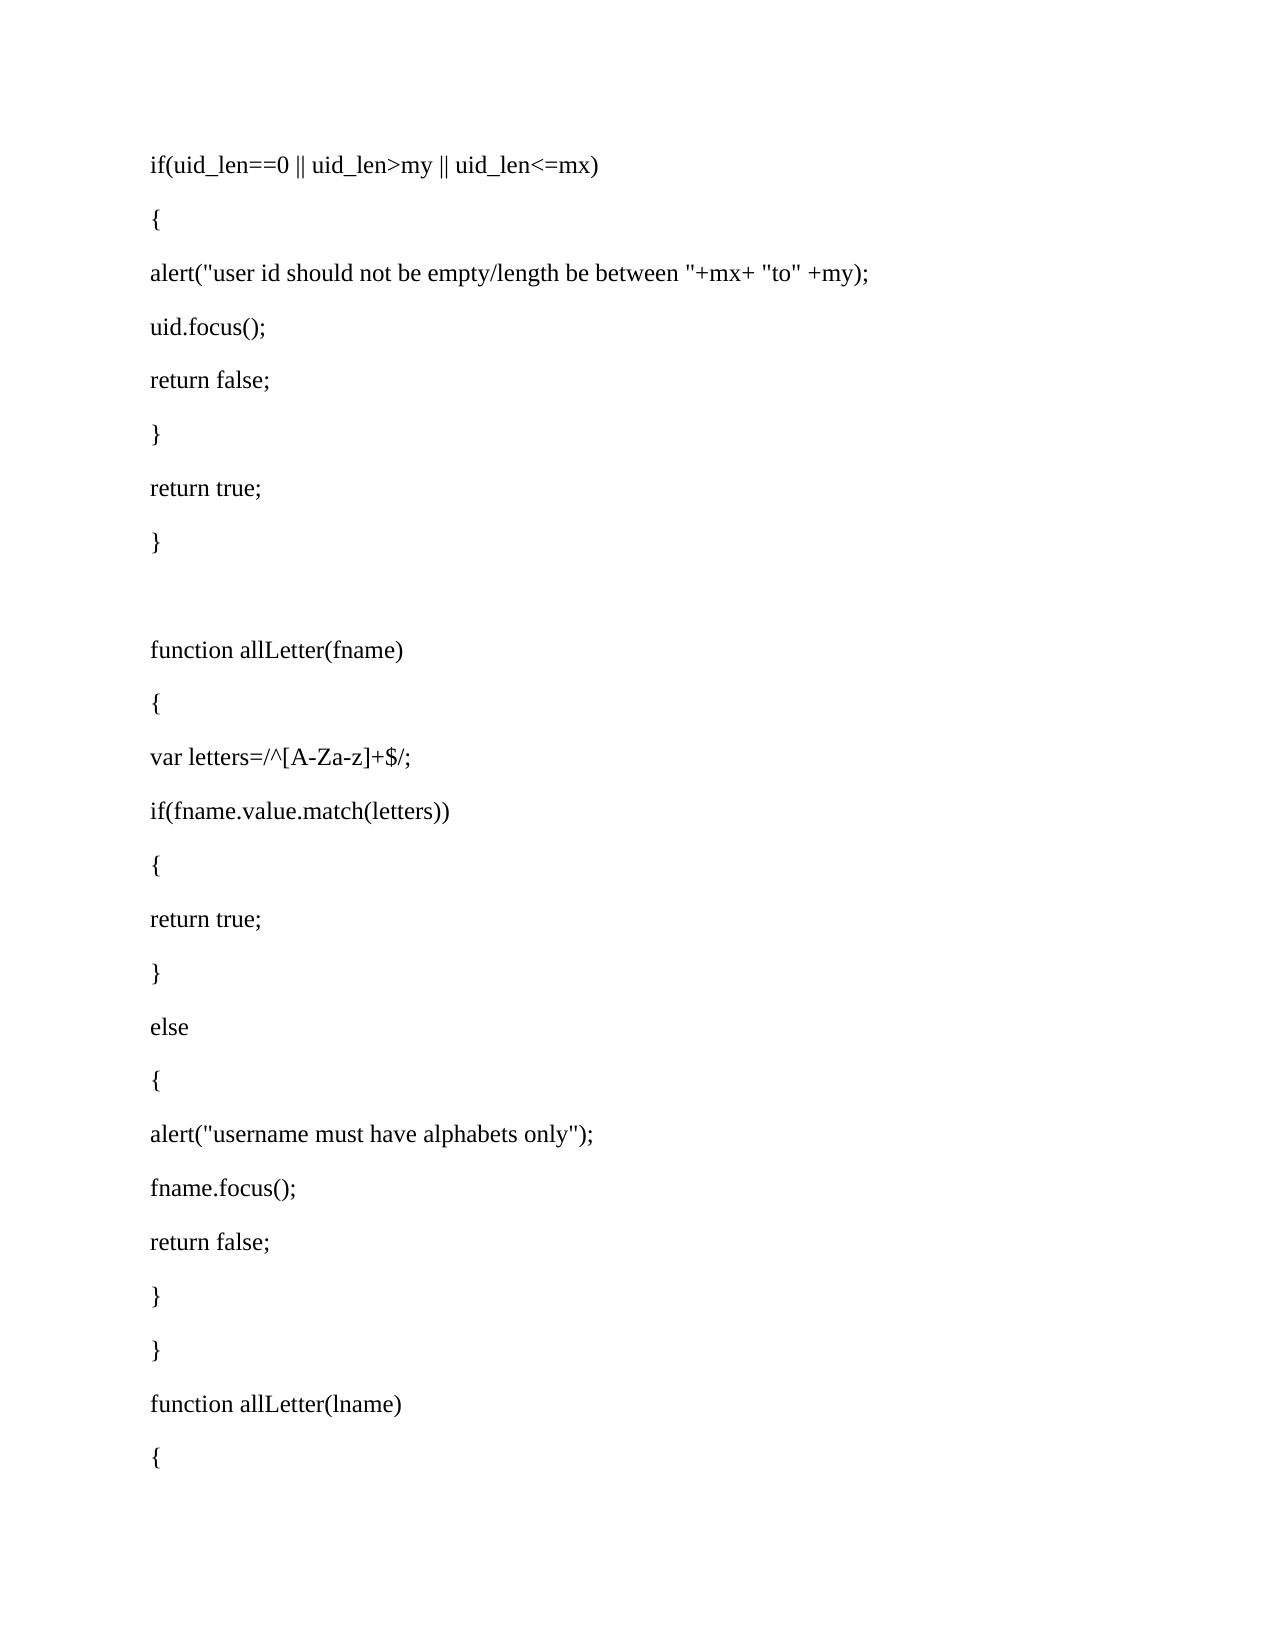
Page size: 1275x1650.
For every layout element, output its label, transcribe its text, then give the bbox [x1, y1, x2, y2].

text { [150, 688, 1125, 717]
text var letters=/^[A-Za-z]+$/; [150, 742, 1125, 771]
text { [150, 1066, 1125, 1094]
text function allLetter(fname) [150, 635, 1125, 663]
text } [150, 1281, 1125, 1310]
text if(uid_len==0 || uid_len>my || uid_len<=mx) [150, 150, 1125, 179]
text alert("username must have alphabets only"); [150, 1119, 1125, 1148]
text } [150, 527, 1125, 556]
text if(fname.value.match(letters)) [150, 796, 1125, 825]
text uid.focus(); [150, 312, 1125, 340]
text { [150, 1442, 1125, 1471]
text function allLetter(lname) [150, 1389, 1125, 1417]
text alert("user id should not be empty/length be between "+mx+ "to" +my); [150, 258, 1125, 286]
text return true; [150, 473, 1125, 502]
text else [150, 1012, 1125, 1040]
text } [150, 419, 1125, 448]
text { [150, 204, 1125, 233]
text { [150, 850, 1125, 879]
text return false; [150, 1227, 1125, 1256]
text } [150, 958, 1125, 987]
text fname.focus(); [150, 1173, 1125, 1202]
text return false; [150, 365, 1125, 394]
text } [150, 1335, 1125, 1363]
text return true; [150, 904, 1125, 933]
